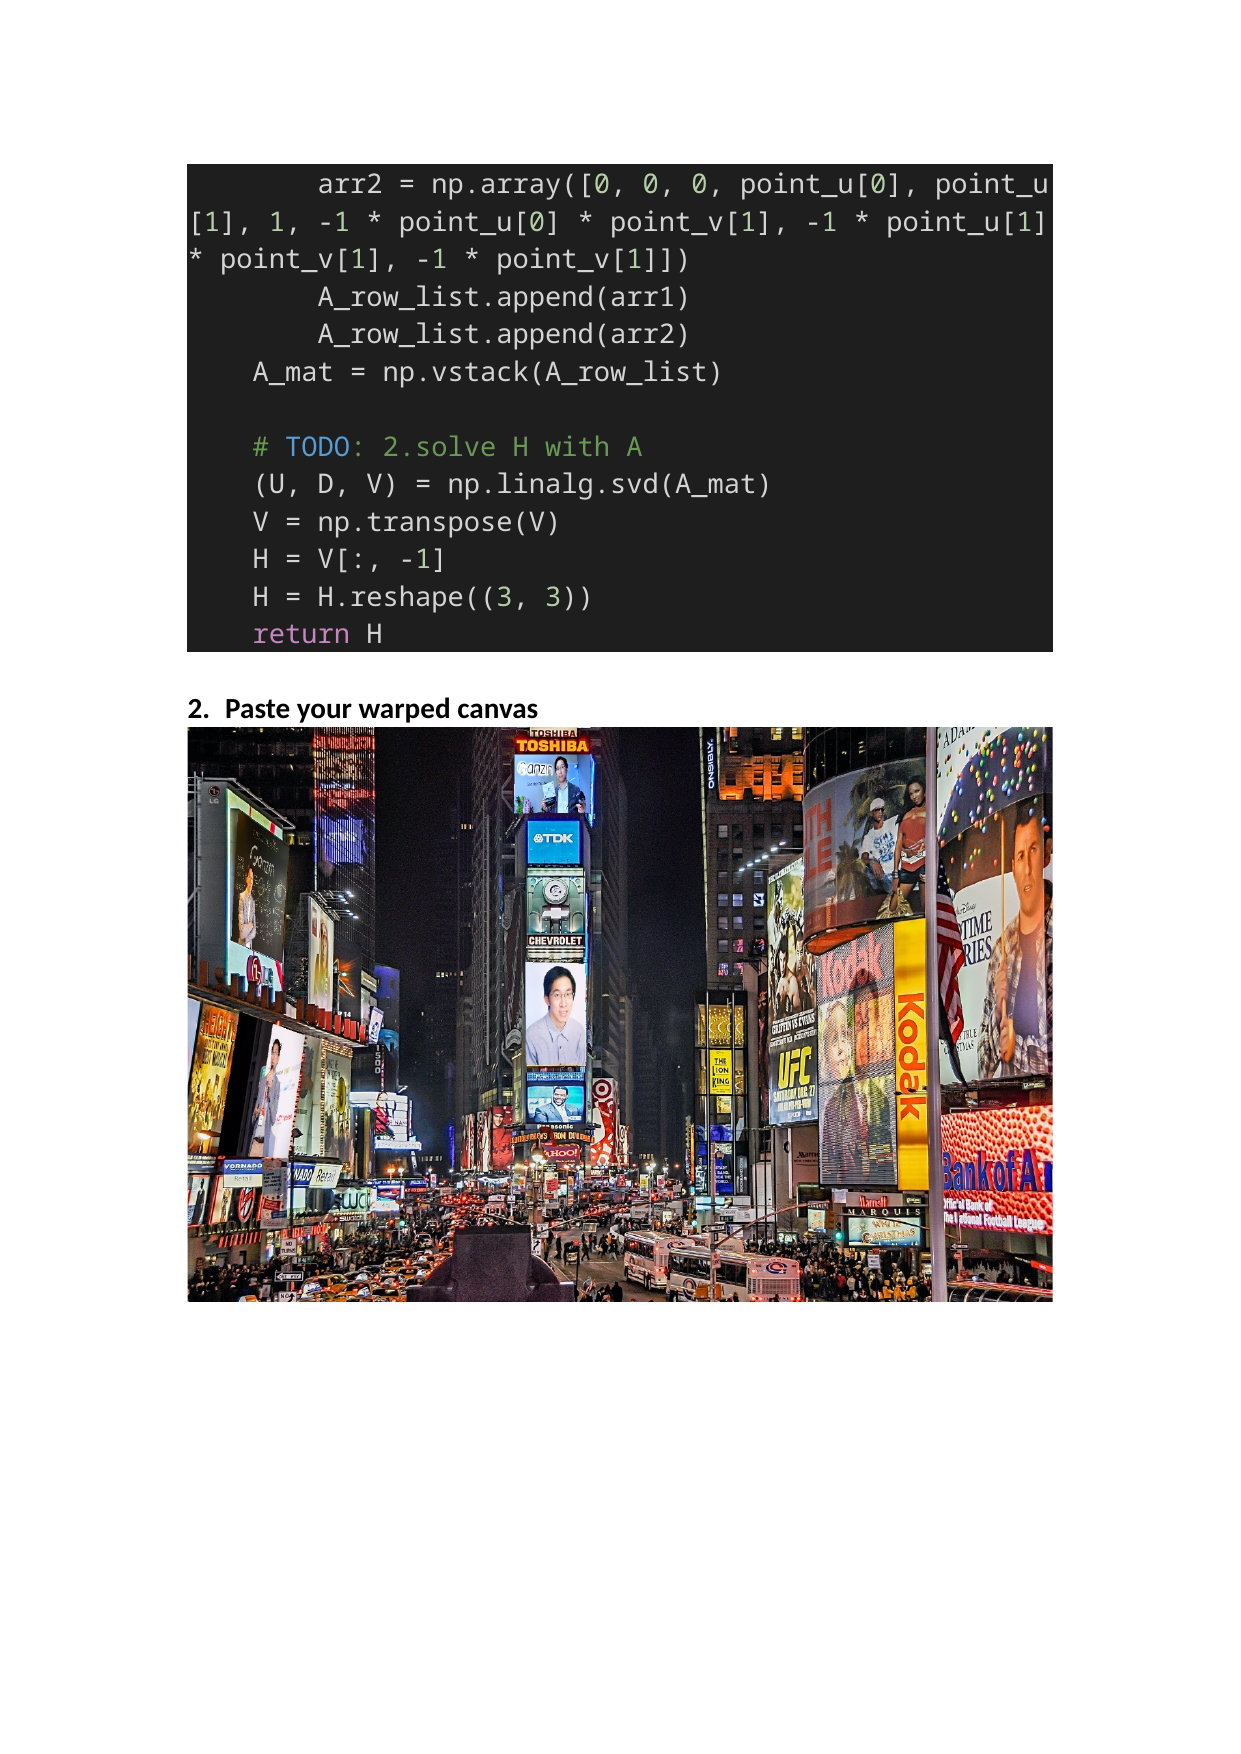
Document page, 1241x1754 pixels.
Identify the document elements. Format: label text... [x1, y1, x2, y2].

text A_row_list.append(arr2) [187, 314, 1053, 352]
text H = H.reshape((3, 3)) [187, 577, 1053, 614]
text # TODO: 2.solve H with A [187, 427, 1053, 464]
text A_row_list.append(arr1) [187, 277, 1053, 314]
text (U, D, V) = np.linalg.svd(A_mat) [187, 464, 1053, 502]
text return H [187, 614, 1053, 652]
text A_mat = np.vstack(A_row_list) [187, 352, 1053, 389]
list Paste your warped canvas [187, 689, 1053, 727]
text V = np.transpose(V) [187, 502, 1053, 539]
text H = V[:, -1] [187, 539, 1053, 577]
picture [187, 727, 1053, 1302]
text arr2 = np.array([0, 0, 0, point_u[0], point_u[1], 1, -1 * point_u[0] * point_v[1], -1 * point_u[1] * point_v[1], -1 * point_v[1]]) [187, 164, 1053, 277]
